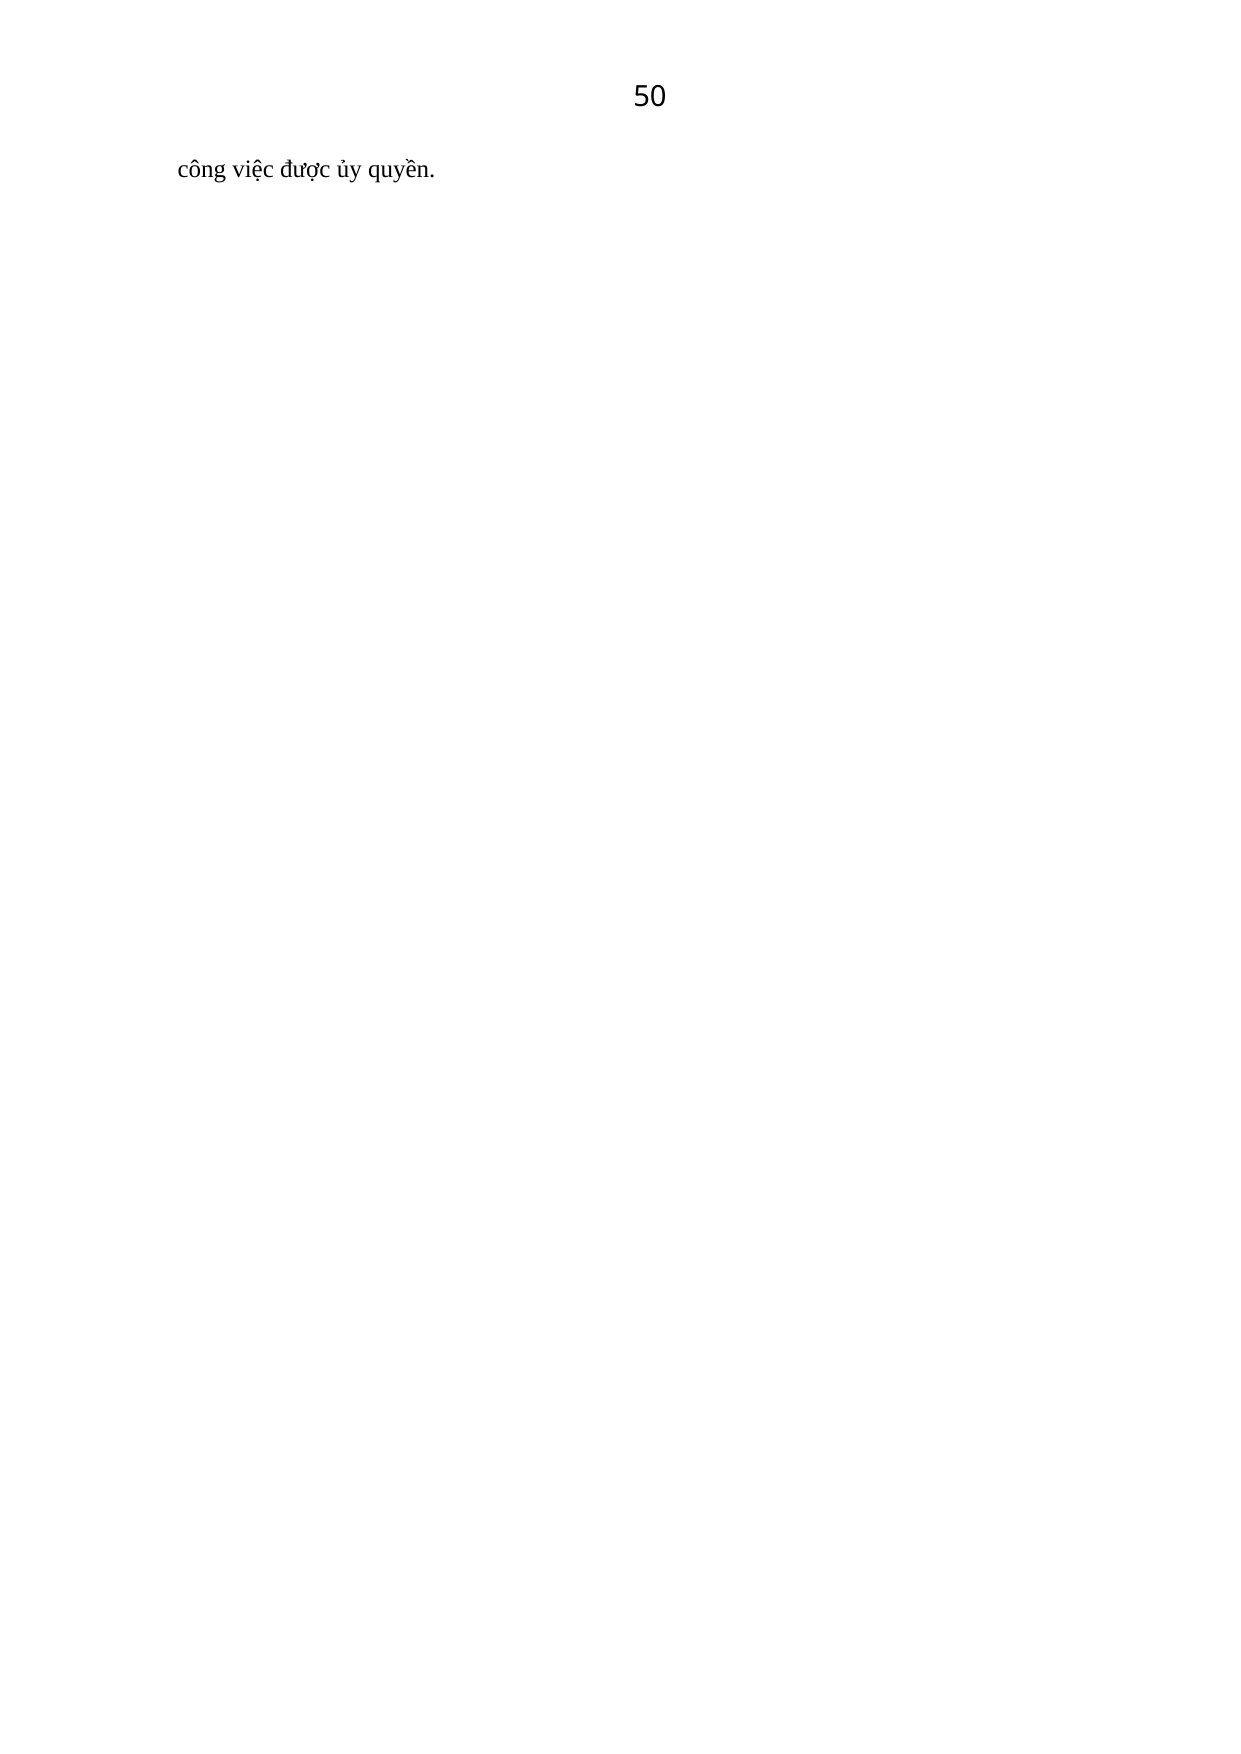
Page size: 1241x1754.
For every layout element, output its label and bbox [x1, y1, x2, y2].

text [177, 154, 1122, 183]
